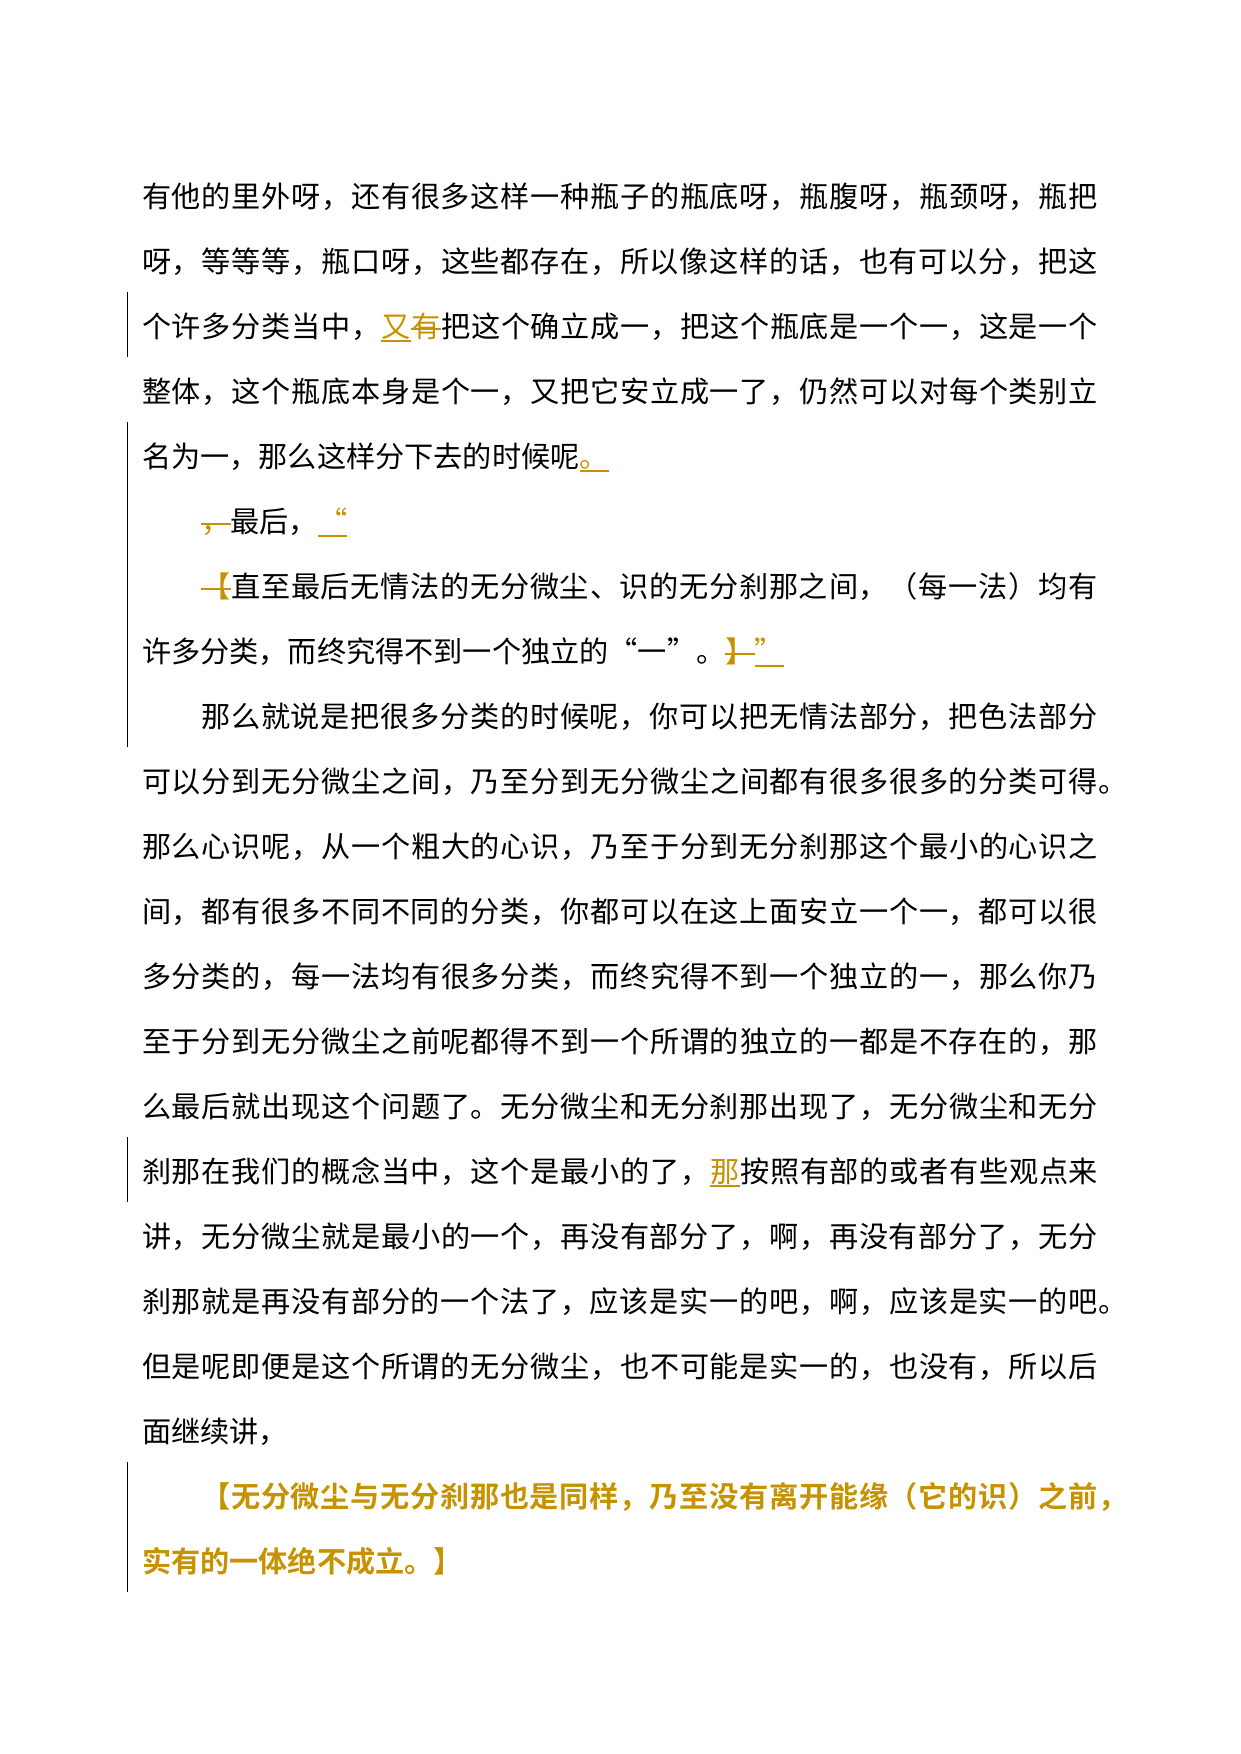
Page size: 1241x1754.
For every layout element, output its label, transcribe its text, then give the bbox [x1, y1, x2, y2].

text 直至最后无情法的无分微尘、识的无分刹那之间，（每一法）均有许多分类，而终究得不到一个独立的“一”。 [142, 552, 1098, 682]
text 最后， [142, 487, 1098, 552]
text 那么就说是把很多分类的时候呢，你可以把无情法部分，把色法部分可以分到无分微尘之间，乃至分到无分微尘之间都有很多很多的分类可得。那么心识呢，从一个粗大的心识，乃至于分到无分刹那这个最小的心识之间，都有很多不同不同的分类，你都可以在这上面安立一个一，都可以很多分类的，每一法均有很多分类，而终究得不到一个独立的一，那么你乃至于分到无分微尘之前呢都得不到一个所谓的独立的一都是不存在的，那么最后就出现这个问题了。无分微尘和无分刹那出现了，无分微尘和无分刹那在我们的概念当中，这个是最小的了，按照有部的或者有些观点来讲，无分微尘就是最小的一个，再没有部分了，啊，再没有部分了，无分刹那就是再没有部分的一个法了，应该是实一的吧，啊，应该是实一的吧。但是呢即便是这个所谓的无分微尘，也不可能是实一的，也没有，所以后面继续讲， [142, 682, 1098, 1462]
text 【无分微尘与无分刹那也是同样，乃至没有离开能缘（它的识）之前，实有的一体绝不成立。】 [142, 1462, 1098, 1592]
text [142, 162, 1098, 487]
